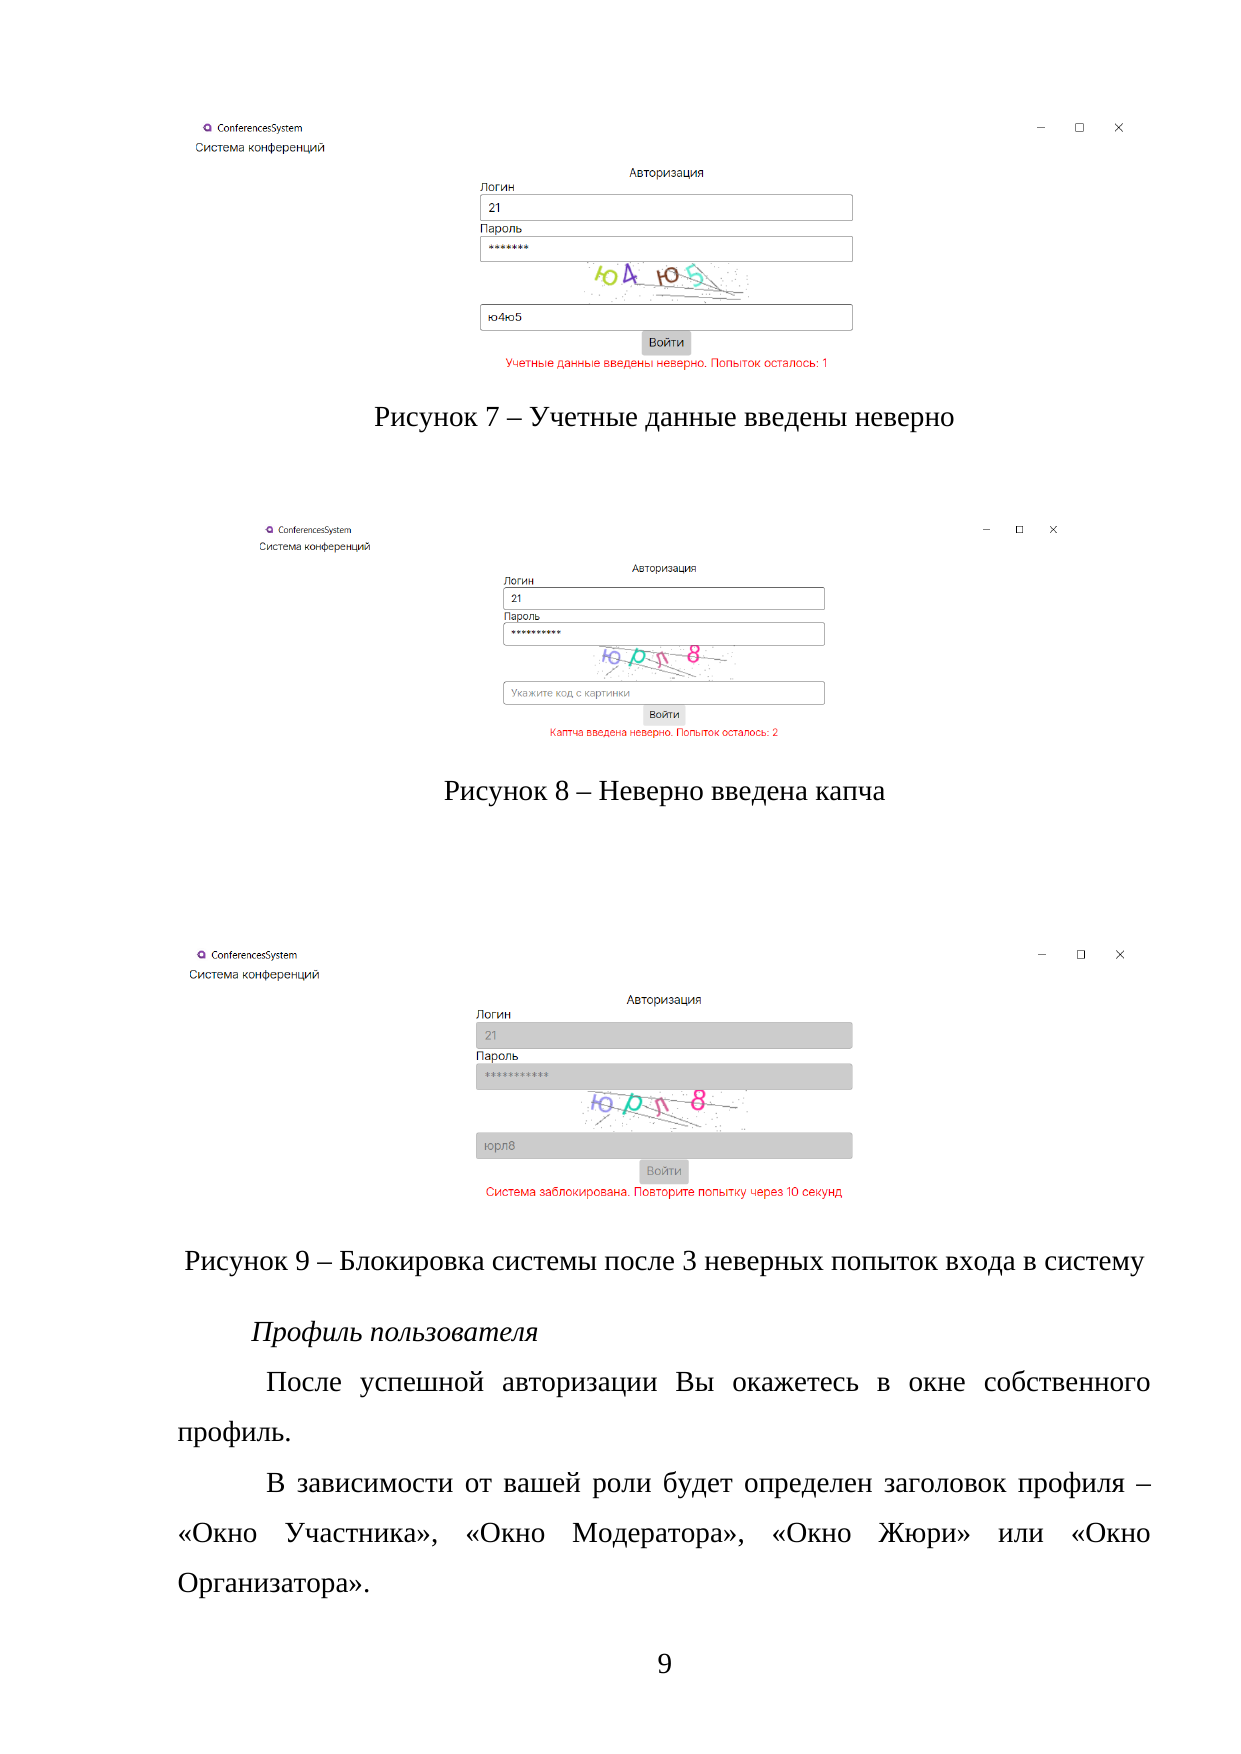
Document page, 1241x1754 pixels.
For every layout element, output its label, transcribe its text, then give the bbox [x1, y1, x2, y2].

picture [190, 944, 1139, 1227]
picture [196, 118, 1133, 382]
text После успешной авторизации Вы окажетесь в окне собственного профиль. [177, 1364, 1152, 1448]
picture [260, 520, 1069, 757]
subtitle Профиль пользователя [177, 1314, 1152, 1347]
text В зависимости от вашей роли будет определен заголовок профиля – «Окно Участника», «Окно Модератора», «Окно Жюри» или «Окно Организатора». [177, 1465, 1152, 1599]
